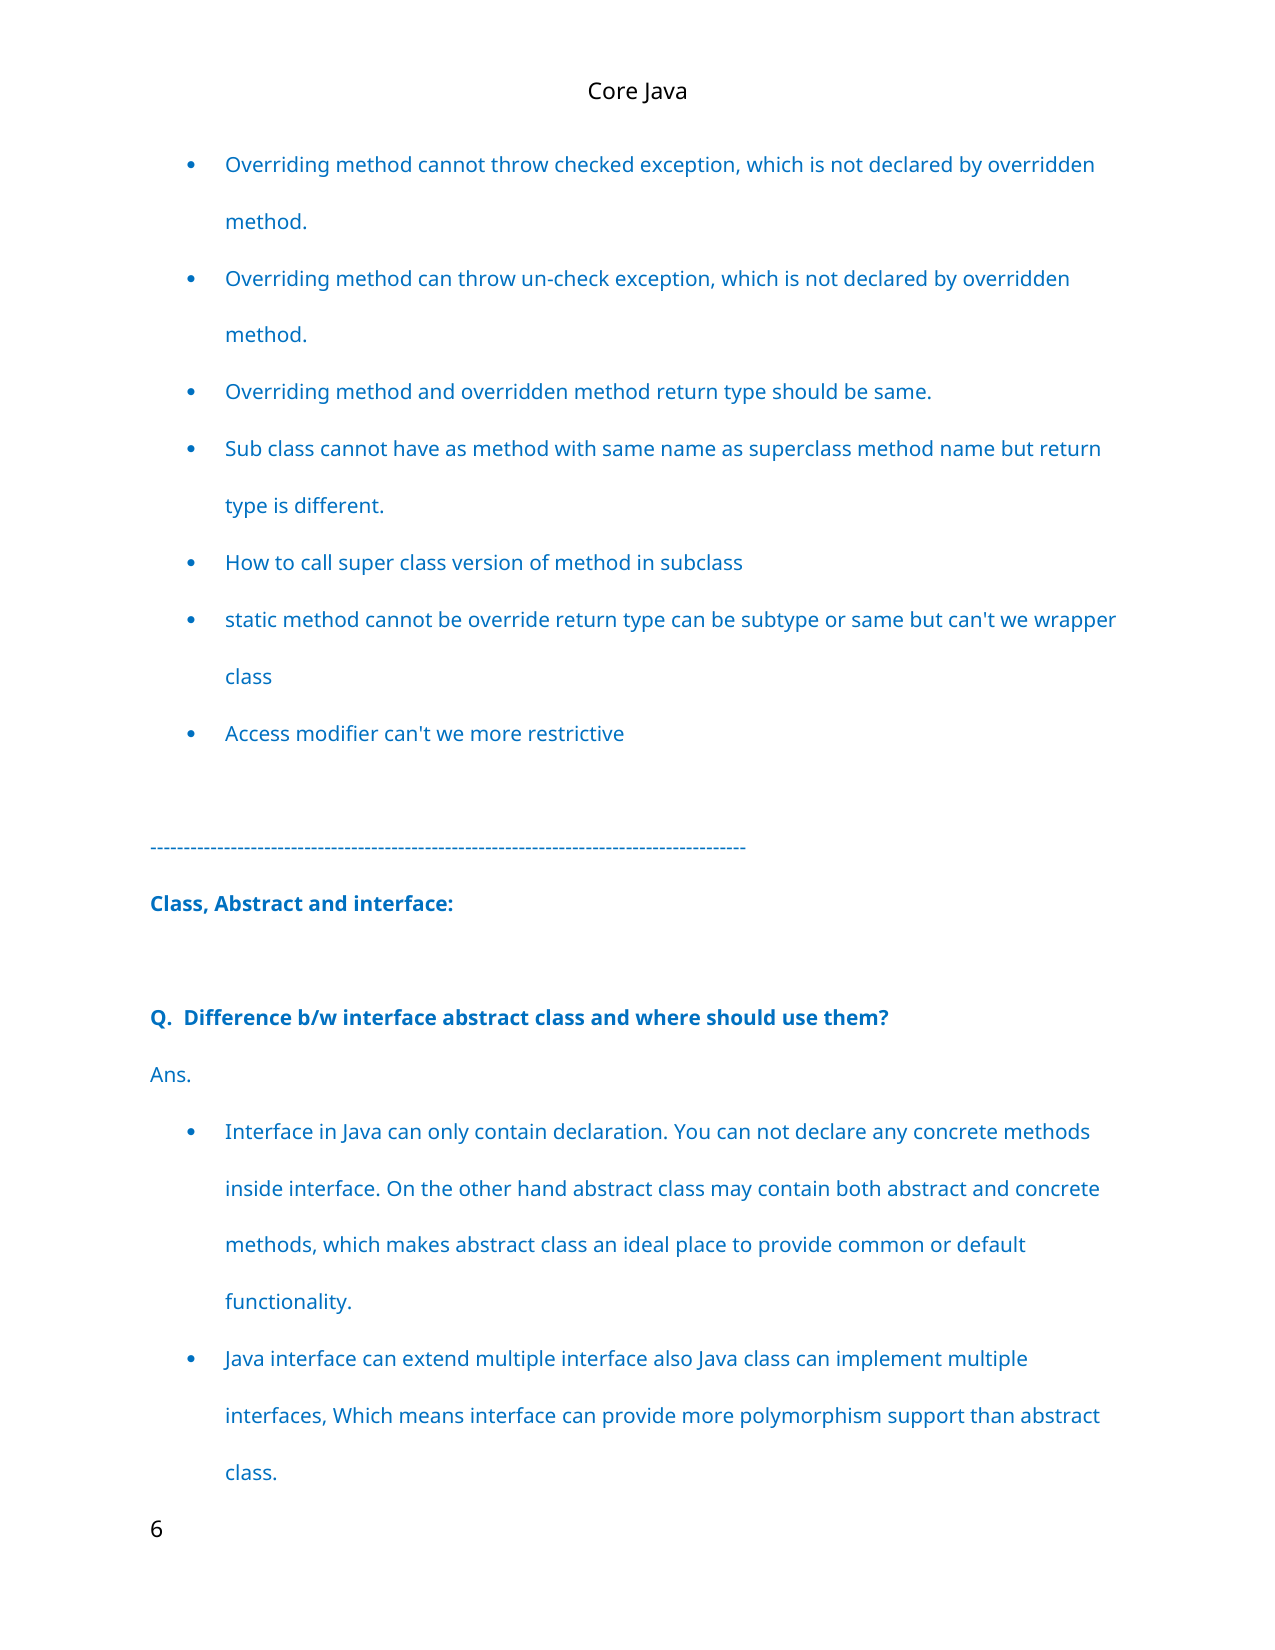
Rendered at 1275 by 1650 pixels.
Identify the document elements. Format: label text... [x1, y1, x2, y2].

list Overriding method and overridden method return type should be same. [187, 377, 1125, 406]
list Interface in Java can only contain declaration. You can not declare any concrete methods inside interface. On the other hand abstract class may contain both abstract and concrete methods, which makes abstract class an ideal place to provide common or default functionality. [187, 1117, 1125, 1316]
text ----------------------------------------------------------------------------------------- [150, 832, 1125, 861]
list Sub class cannot have as method with same name as superclass method name but return type is different. [187, 434, 1125, 520]
list Overriding method cannot throw checked exception, which is not declared by overridden method. [187, 150, 1125, 235]
list Java interface can extend multiple interface also Java class can implement multiple interfaces, Which means interface can provide more polymorphism support than abstract class. [187, 1344, 1125, 1487]
list static method cannot be override return type can be subtype or same but can't we wrapper class [187, 605, 1125, 690]
list How to call super class version of method in subclass [187, 548, 1125, 577]
text Q. Difference b/w interface abstract class and where should use them? [150, 1003, 1125, 1032]
text Ans. [150, 1060, 1125, 1088]
list Access modifier can't we more restrictive [187, 719, 1125, 747]
text Class, Abstract and interface: [150, 889, 1125, 918]
list Overriding method can throw un-check exception, which is not declared by overridden method. [187, 264, 1125, 349]
